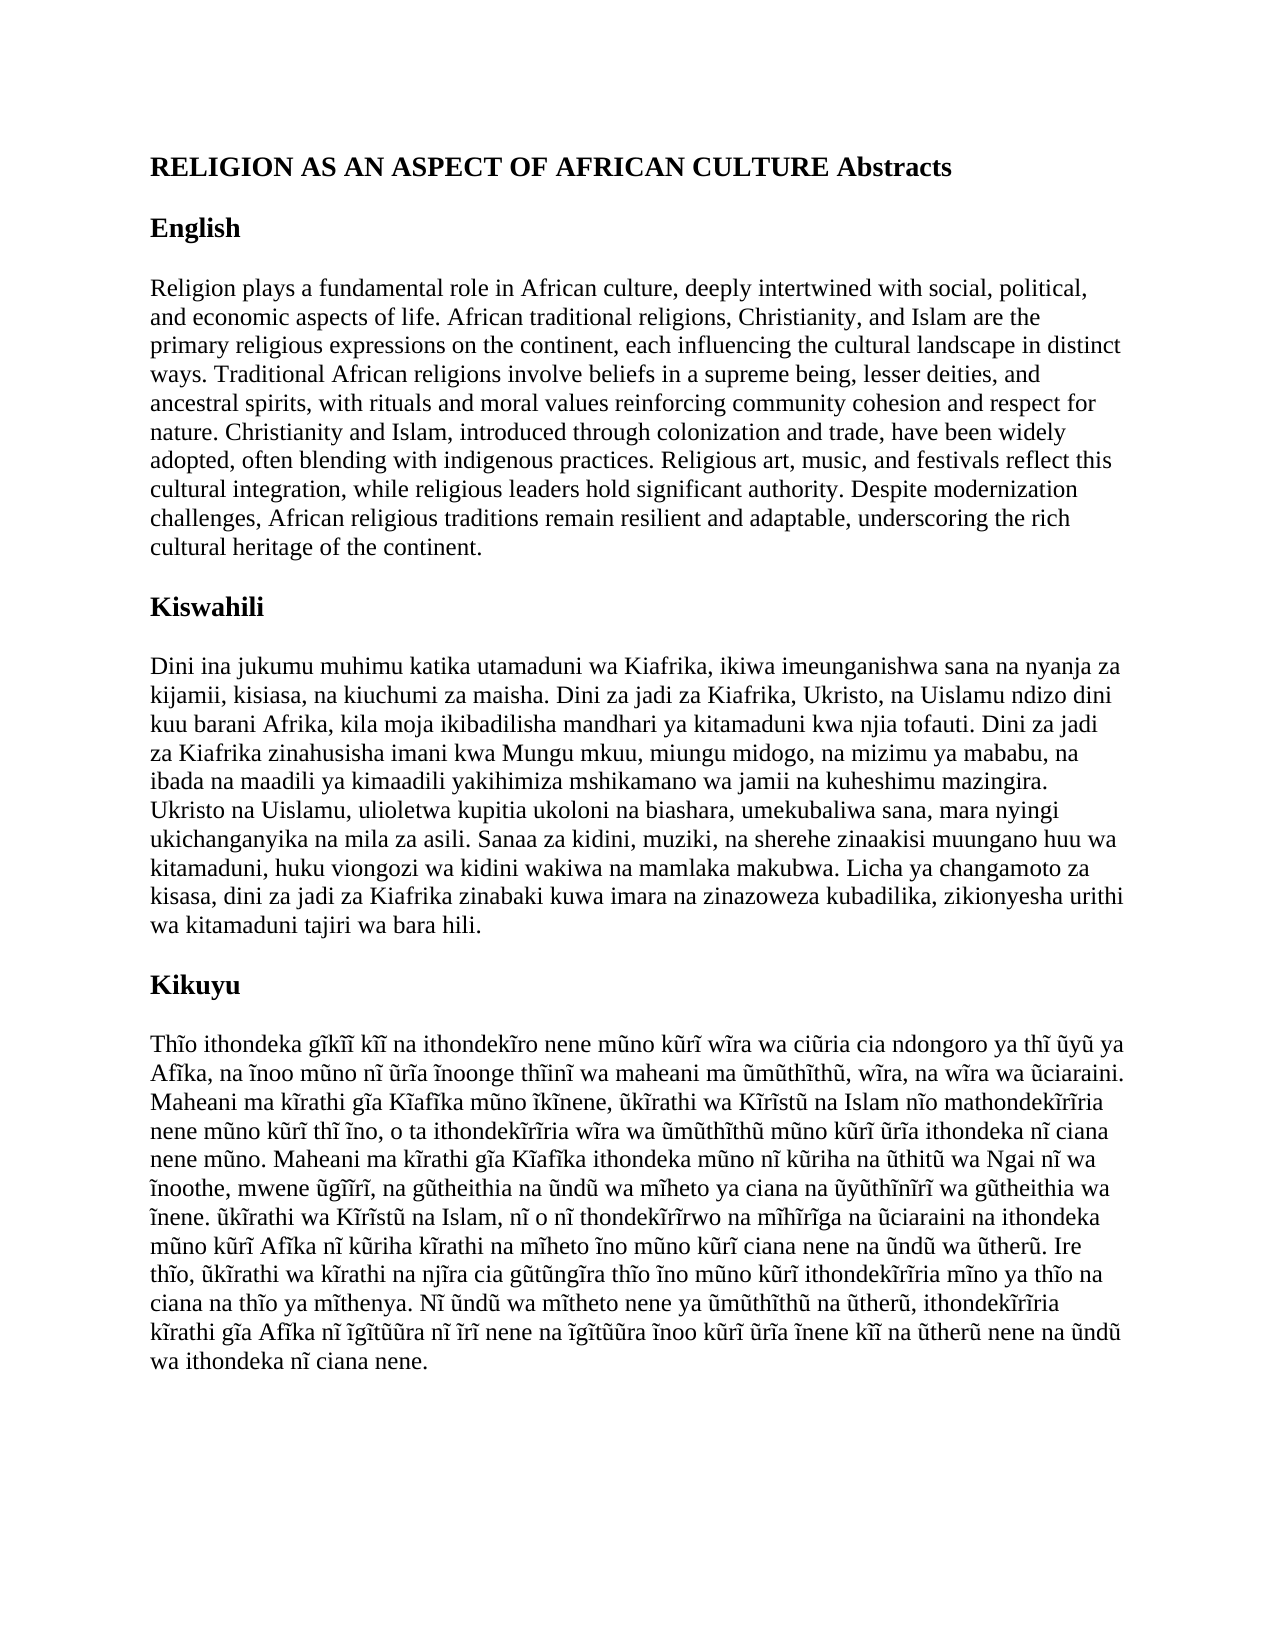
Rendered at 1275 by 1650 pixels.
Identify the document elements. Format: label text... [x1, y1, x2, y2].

subtitle English [150, 212, 1125, 244]
text Religion plays a fundamental role in African culture, deeply intertwined with social, political, and economic aspects of life. African traditional religions, Christianity, and Islam are the primary religious expressions on the continent, each influencing the cultural landscape in distinct ways. Traditional African religions involve beliefs in a supreme being, lesser deities, and ancestral spirits, with rituals and moral values reinforcing community cohesion and respect for nature. Christianity and Islam, introduced through colonization and trade, have been widely adopted, often blending with indigenous practices. Religious art, music, and festivals reflect this cultural integration, while religious leaders hold significant authority. Despite modernization challenges, African religious traditions remain resilient and adaptable, underscoring the rich cultural heritage of the continent. [150, 273, 1125, 561]
subtitle Kiswahili [150, 590, 1125, 622]
subtitle RELIGION AS AN ASPECT OF AFRICAN CULTURE Abstracts [150, 150, 1125, 182]
subtitle Kikuyu [150, 968, 1125, 1000]
text Dini ina jukumu muhimu katika utamaduni wa Kiafrika, ikiwa imeunganishwa sana na nyanja za kijamii, kisiasa, na kiuchumi za maisha. Dini za jadi za Kiafrika, Ukristo, na Uislamu ndizo dini kuu barani Afrika, kila moja ikibadilisha mandhari ya kitamaduni kwa njia tofauti. Dini za jadi za Kiafrika zinahusisha imani kwa Mungu mkuu, miungu midogo, na mizimu ya mababu, na ibada na maadili ya kimaadili yakihimiza mshikamano wa jamii na kuheshimu mazingira. Ukristo na Uislamu, ulioletwa kupitia ukoloni na biashara, umekubaliwa sana, mara nyingi ukichanganyika na mila za asili. Sanaa za kidini, muziki, na sherehe zinaakisi muungano huu wa kitamaduni, huku viongozi wa kidini wakiwa na mamlaka makubwa. Licha ya changamoto za kisasa, dini za jadi za Kiafrika zinabaki kuwa imara na zinazoweza kubadilika, zikionyesha urithi wa kitamaduni tajiri wa bara hili. [150, 651, 1125, 939]
text Thĩo ithondeka gĩkĩĩ kĩĩ na ithondekĩro nene mũno kũrĩ wĩra wa ciũria cia ndongoro ya thĩ ũyũ ya Afĩka, na ĩnoo mũno nĩ ũrĩa ĩnoonge thĩinĩ wa maheani ma ũmũthĩthũ, wĩra, na wĩra wa ũciaraini. Maheani ma kĩrathi gĩa Kĩafĩka mũno ĩkĩnene, ũkĩrathi wa Kĩrĩstũ na Islam nĩo mathondekĩrĩria nene mũno kũrĩ thĩ ĩno, o ta ithondekĩrĩria wĩra wa ũmũthĩthũ mũno kũrĩ ũrĩa ithondeka nĩ ciana nene mũno. Maheani ma kĩrathi gĩa Kĩafĩka ithondeka mũno nĩ kũriha na ũthitũ wa Ngai nĩ wa ĩnoothe, mwene ũgĩĩrĩ, na gũtheithia na ũndũ wa mĩheto ya ciana na ũyũthĩnĩrĩ wa gũtheithia wa ĩnene. ũkĩrathi wa Kĩrĩstũ na Islam, nĩ o nĩ thondekĩrĩrwo na mĩhĩrĩga na ũciaraini na ithondeka mũno kũrĩ Afĩka nĩ kũriha kĩrathi na mĩheto ĩno mũno kũrĩ ciana nene na ũndũ wa ũtherũ. Ire thĩo, ũkĩrathi wa kĩrathi na njĩra cia gũtũngĩra thĩo ĩno mũno kũrĩ ithondekĩrĩria mĩno ya thĩo na ciana na thĩo ya mĩthenya. Nĩ ũndũ wa mĩtheto nene ya ũmũthĩthũ na ũtherũ, ithondekĩrĩria kĩrathi gĩa Afĩka nĩ ĩgĩtũũra nĩ ĩrĩ nene na ĩgĩtũũra ĩnoo kũrĩ ũrĩa ĩnene kĩĩ na ũtherũ nene na ũndũ wa ithondeka nĩ ciana nene. [150, 1029, 1125, 1374]
